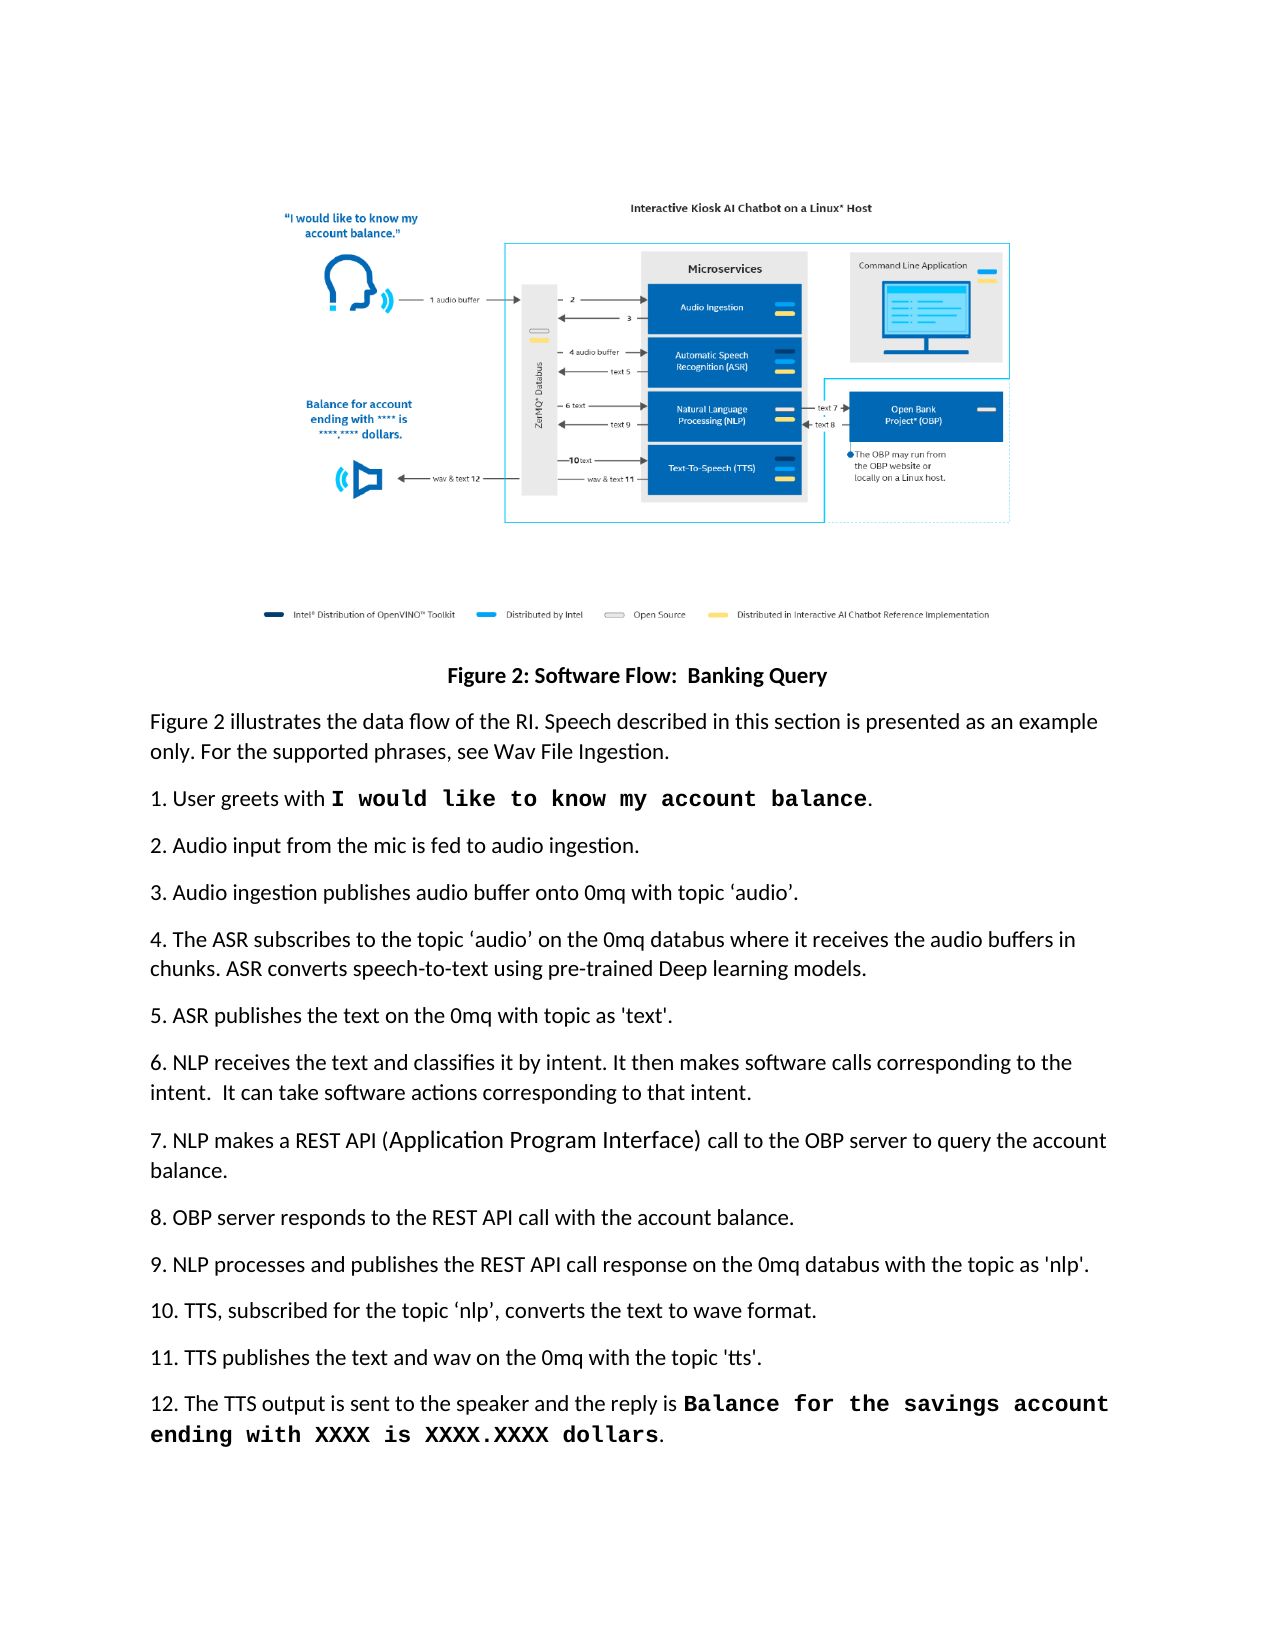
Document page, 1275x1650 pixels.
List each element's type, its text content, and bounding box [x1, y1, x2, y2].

text 3. Audio ingestion publishes audio buffer onto 0mq with topic ‘audio’. [150, 878, 1125, 906]
text 4. The ASR subscribes to the topic ‘audio’ on the 0mq databus where it receives the audio buffers in chunks. ASR converts speech-to-text using pre-trained Deep learning models. [150, 925, 1125, 983]
text 10. TTS, subscribed for the topic ‘nlp’, converts the text to wave format. [150, 1296, 1125, 1324]
picture [242, 150, 1033, 643]
text 7. NLP makes a REST API (Application Program Interface) call to the OBP server to query the account balance. [150, 1124, 1125, 1184]
text 6. NLP receives the text and classifies it by intent. It then makes software calls corresponding to the intent. It can take software actions corresponding to that intent. [150, 1048, 1125, 1106]
text 1. User greets with I would like to know my account balance. [150, 784, 1125, 813]
text Figure 2 illustrates the data flow of the RI. Speech described in this section is presented as an example only. For the supported phrases, see Wav File Ingestion. [150, 707, 1125, 765]
text 11. TTS publishes the text and wav on the 0mq with the topic 'tts'. [150, 1343, 1125, 1371]
text 8. OBP server responds to the REST API call with the account balance. [150, 1203, 1125, 1231]
text 5. ASR publishes the text on the 0mq with topic as 'text'. [150, 1001, 1125, 1029]
text Figure 2: Software Flow: Banking Query [150, 661, 1125, 689]
text 2. Audio input from the mic is fed to audio ingestion. [150, 832, 1125, 859]
text 9. NLP processes and publishes the REST API call response on the 0mq databus with the topic as 'nlp'. [150, 1250, 1125, 1278]
text 12. The TTS output is sent to the speaker and the reply is Balance for the savings account ending with XXXX is XXXX.XXXX dollars. [150, 1389, 1125, 1449]
